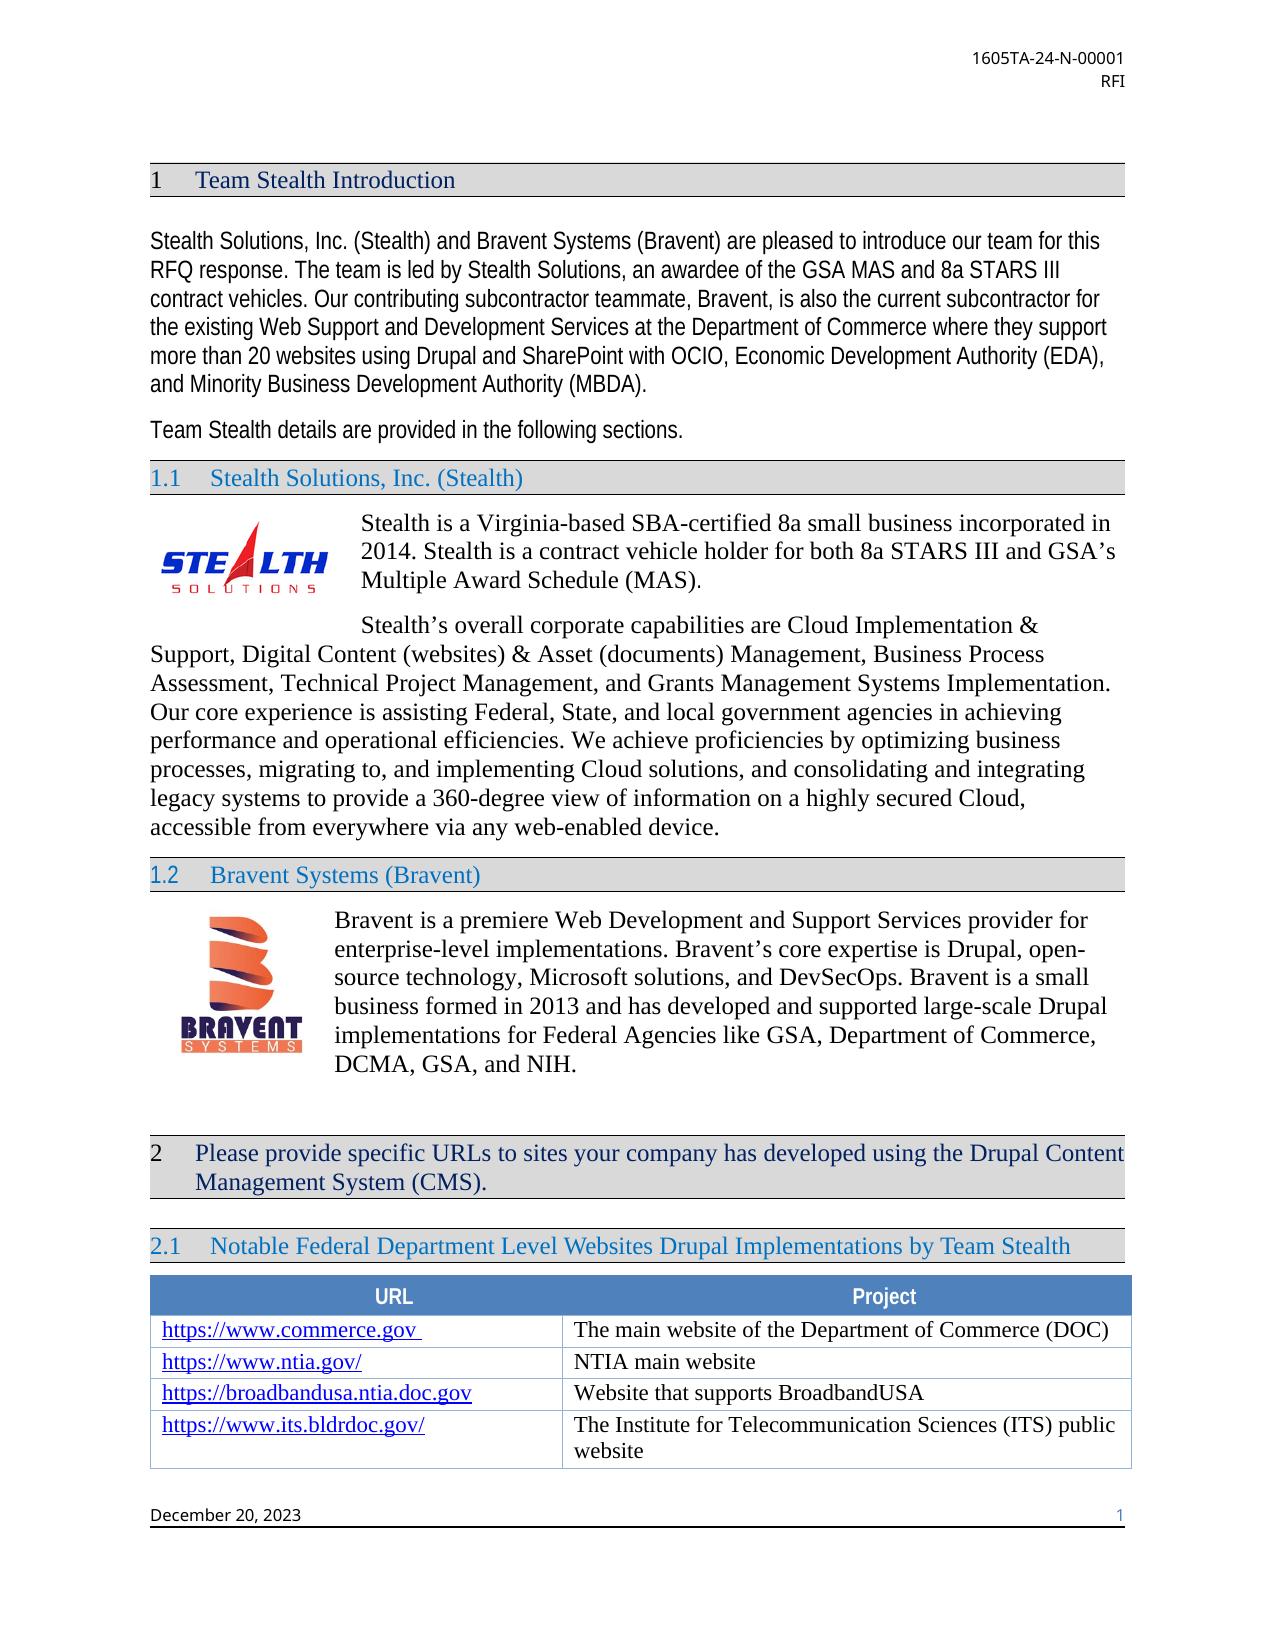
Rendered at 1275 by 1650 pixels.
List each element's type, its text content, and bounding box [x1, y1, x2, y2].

table_cell https://www.ntia.gov/ [151, 1348, 562, 1378]
table_header Project [563, 1276, 1131, 1315]
table_cell https://broadbandusa.ntia.doc.gov [151, 1379, 562, 1410]
table_cell The main website of the Department of Commerce (DOC) [563, 1316, 1131, 1347]
table_header URL [151, 1276, 562, 1315]
table_cell https://www.commerce.gov [151, 1316, 562, 1347]
subtitle Notable Federal Department Level Websites Drupal Implementations by Team Stealth [150, 1229, 1125, 1262]
subtitle Stealth Solutions, Inc. (Stealth) [150, 461, 1125, 494]
picture [150, 507, 342, 604]
text Stealth Solutions, Inc. (Stealth) and Bravent Systems (Bravent) are pleased to introduce our team for this RFQ response. The team is led by Stealth Solutions, an awardee of the GSA MAS and 8a STARS III contract vehicles. Our contributing subcontractor teammate, Bravent, is also the current subcontractor for the existing Web Support and Development Services at the Department of Commerce where they support more than 20 websites using Drupal and SharePoint with OCIO, Economic Development Authority (EDA), and Minority Business Development Authority (MBDA). [150, 226, 1125, 398]
text Stealth’s overall corporate capabilities are Cloud Implementation & Support, Digital Content (websites) & Asset (documents) Management, Business Process Assessment, Technical Project Management, and Grants Management Systems Implementation. Our core experience is assisting Federal, State, and local government agencies in achieving performance and operational efficiencies. We achieve proficiencies by optimizing business processes, migrating to, and implementing Cloud solutions, and consolidating and integrating legacy systems to provide a 360-degree view of information on a highly secured Cloud, accessible from everywhere via any web-enabled device. [150, 611, 1125, 841]
text Team Stealth details are provided in the following sections. [150, 415, 1125, 443]
table_cell Website that supports BroadbandUSA [563, 1379, 1131, 1410]
table_cell https://www.its.bldrdoc.gov/ [151, 1411, 562, 1468]
table_cell The Institute for Telecommunication Sciences (ITS) public website [563, 1411, 1131, 1468]
picture [165, 908, 316, 1065]
list Please provide specific URLs to sites your company has developed using the Drupal Content Management System (CMS). [150, 1136, 1125, 1198]
text Bravent is a premiere Web Development and Support Services provider for enterprise-level implementations. Bravent’s core expertise is Drupal, open-source technology, Microsoft solutions, and DevSecOps. Bravent is a small business formed in 2013 and has developed and supported large-scale Drupal implementations for Federal Agencies like GSA, Department of Commerce, DCMA, GSA, and NIH. [150, 905, 1125, 1077]
subtitle Bravent Systems (Bravent) [150, 858, 1125, 891]
list Team Stealth Introduction [150, 164, 1125, 196]
table_cell NTIA main website [563, 1348, 1131, 1378]
text Stealth is a Virginia-based SBA-certified 8a small business incorporated in 2014. Stealth is a contract vehicle holder for both 8a STARS III and GSA’s Multiple Award Schedule (MAS). [342, 508, 1125, 594]
